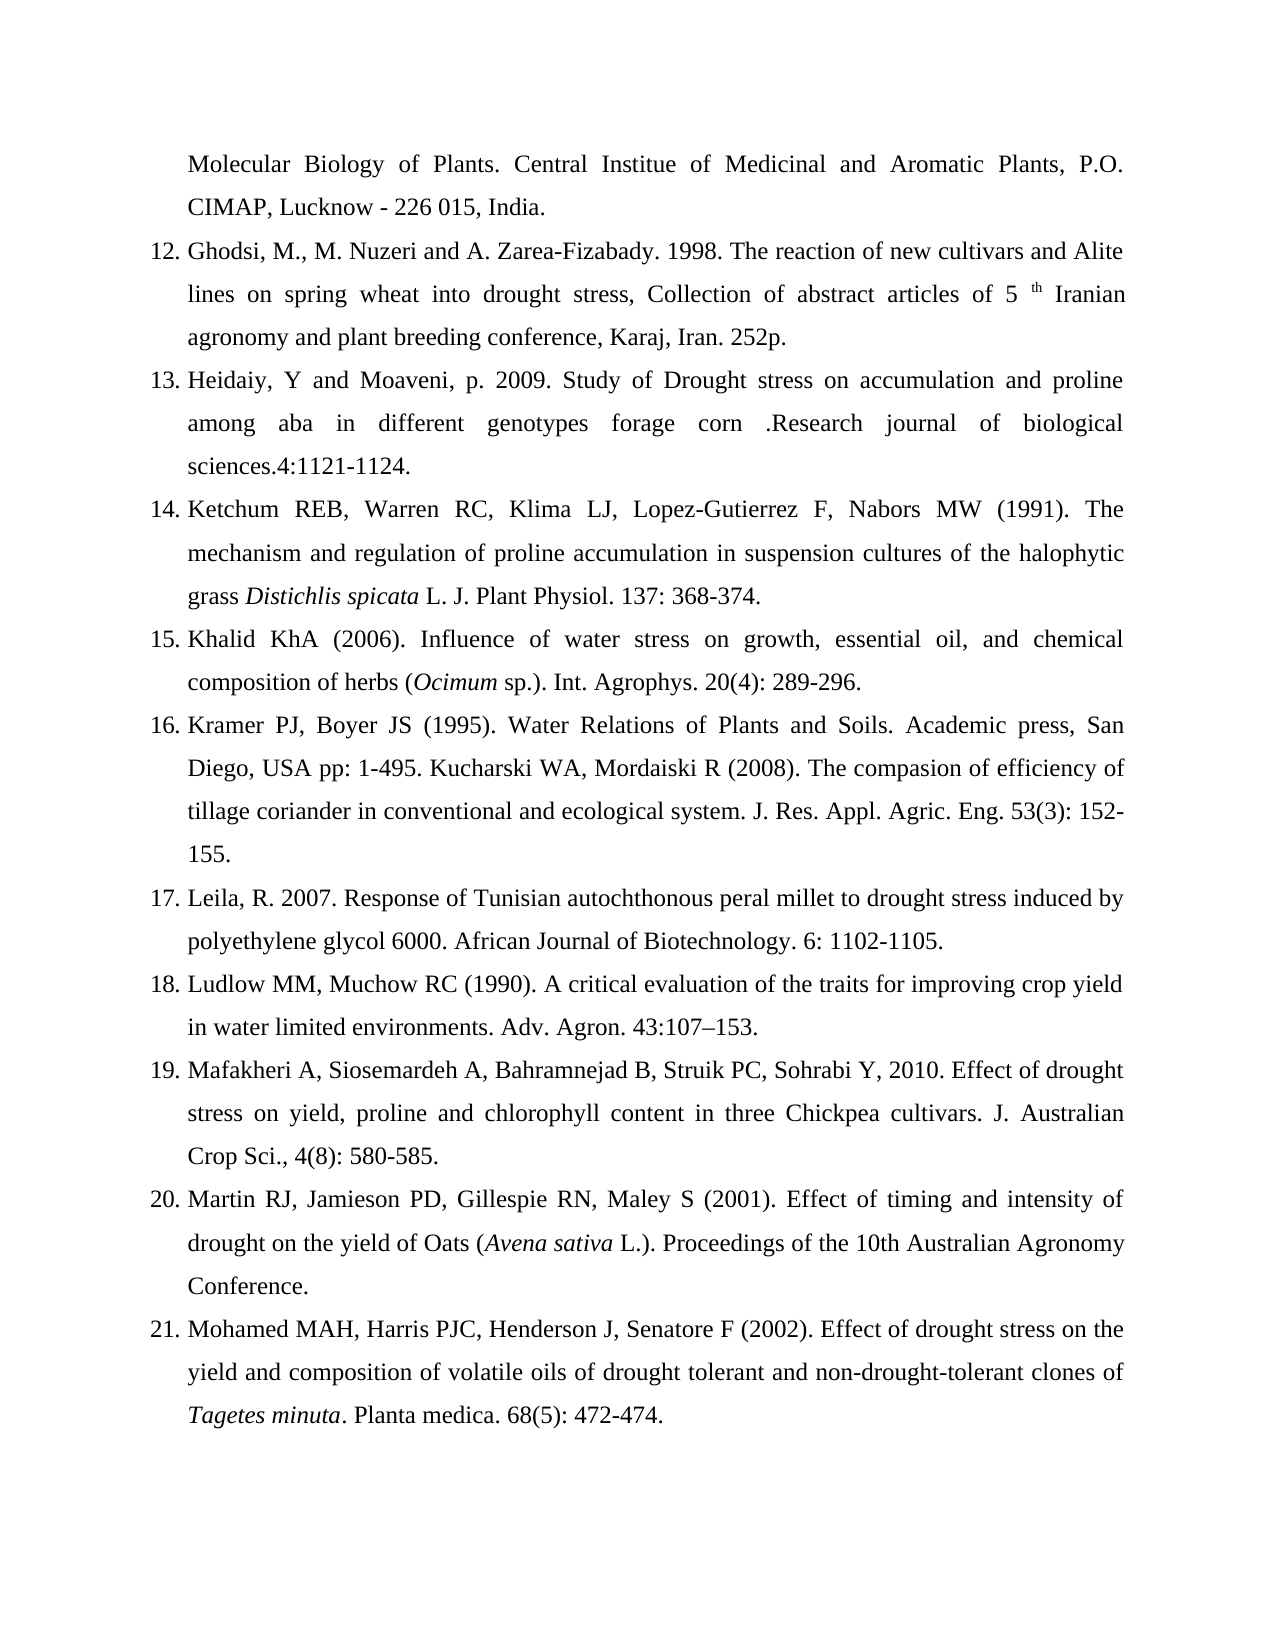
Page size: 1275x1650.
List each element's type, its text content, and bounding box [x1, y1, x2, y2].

text Molecular Biology of Plants. Central Institue of Medicinal and Aromatic Plants, P.O. CIMAP, Lucknow - 226 015, India. [187, 149, 1125, 221]
list Leila, R. 2007. Response of Tunisian autochthonous peral millet to drought stress induced by polyethylene glycol 6000. African Journal of Biotechnology. 6: 1102-1105. [150, 883, 1125, 954]
list Heidaiy, Y and Moaveni, p. 2009. Study of Drought stress on accumulation and proline among aba in different genotypes forage corn .Research journal of biological sciences.4:1121-1124. [150, 365, 1124, 480]
list Kramer PJ, Boyer JS (1995). Water Relations of Plants and Soils. Academic press, San Diego, USA pp: 1-495. Kucharski WA, Mordaiski R (2008). The compasion of efficiency of tillage coriander in conventional and ecological system. J. Res. Appl. Agric. Eng. 53(3): 152- 155. [150, 710, 1125, 868]
list Mafakheri A, Siosemardeh A, Bahramnejad B, Struik PC, Sohrabi Y, 2010. Effect of drought stress on yield, proline and chlorophyll content in three Chickpea cultivars. J. Australian Crop Sci., 4(8): 580-585. [150, 1055, 1125, 1170]
list Ludlow MM, Muchow RC (1990). A critical evaluation of the traits for improving crop yield in water limited environments. Adv. Agron. 43:107–153. [150, 969, 1124, 1041]
list Martin RJ, Jamieson PD, Gillespie RN, Maley S (2001). Effect of timing and intensity of drought on the yield of Oats (Avena sativa L.). Proceedings of the 10th Australian Agronomy Conference. [150, 1184, 1126, 1299]
list Khalid KhA (2006). Influence of water stress on growth, essential oil, and chemical composition of herbs (Ocimum sp.). Int. Agrophys. 20(4): 289-296. [150, 624, 1124, 696]
list Ghodsi, M., M. Nuzeri and A. Zarea-Fizabady. 1998. The reaction of new cultivars and Alite lines on spring wheat into drought stress, Collection of abstract articles of 5 th Iranian agronomy and plant breeding conference, Karaj, Iran. 252p. [150, 236, 1126, 351]
list Mohamed MAH, Harris PJC, Henderson J, Senatore F (2002). Effect of drought stress on the yield and composition of volatile oils of drought tolerant and non-drought-tolerant clones of Tagetes minuta. Planta medica. 68(5): 472-474. [150, 1314, 1125, 1429]
list Ketchum REB, Warren RC, Klima LJ, Lopez-Gutierrez F, Nabors MW (1991). The mechanism and regulation of proline accumulation in suspension cultures of the halophytic grass Distichlis spicata L. J. Plant Physiol. 137: 368-374. [150, 494, 1126, 609]
